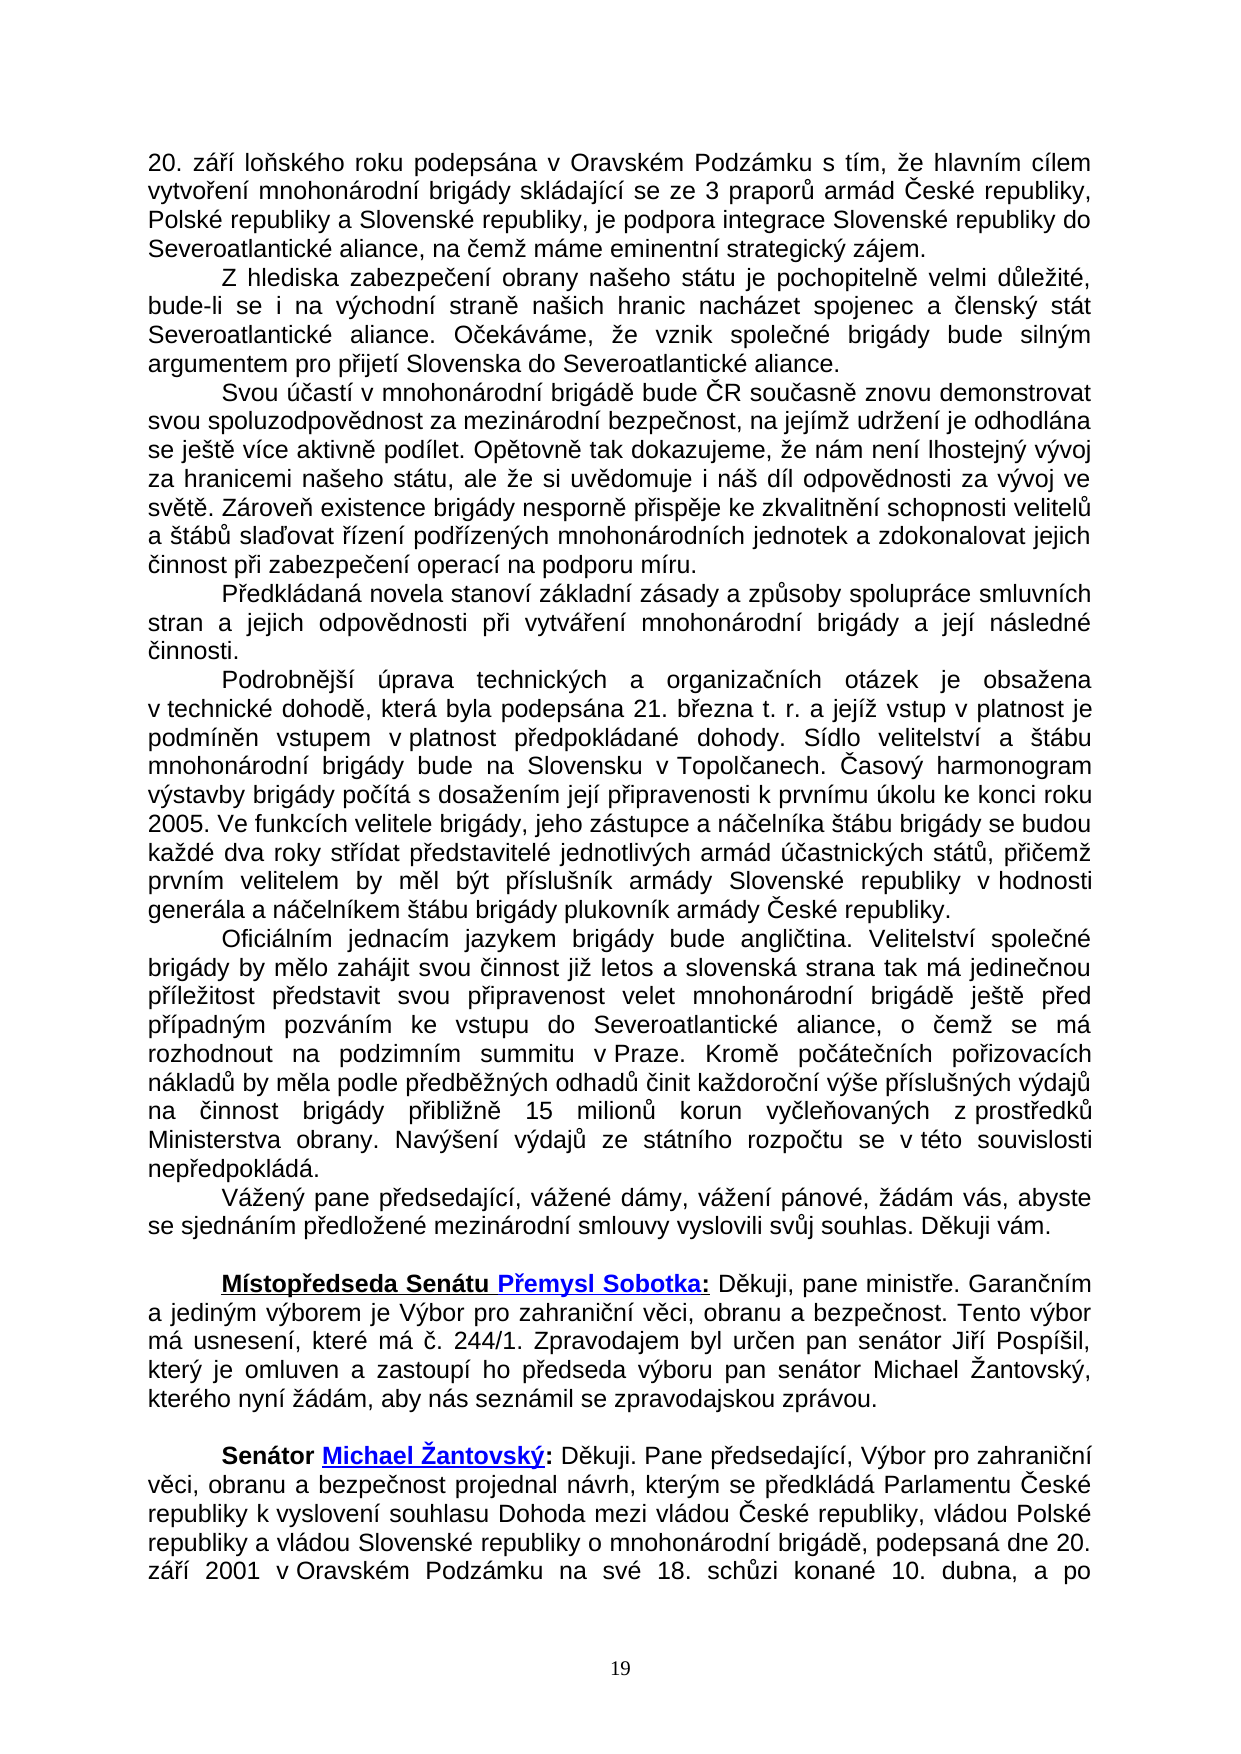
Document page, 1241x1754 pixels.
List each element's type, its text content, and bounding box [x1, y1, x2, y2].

text Vážený pane předsedající, vážené dámy, vážení pánové, žádám vás, abyste se sjednáním předložené mezinárodní smlouvy vyslovili svůj souhlas. Děkuji vám. [148, 1183, 1093, 1240]
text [148, 148, 1093, 263]
text Oficiálním jednacím jazykem brigády bude angličtina. Velitelství společné brigády by mělo zahájit svou činnost již letos a slovenská strana tak má jedinečnou příležitost představit svou připravenost velet mnohonárodní brigádě ještě před případným pozváním ke vstupu do Severoatlantické aliance, o čemž se má rozhodnout na podzimním summitu v Praze. Kromě počátečních pořizovacích nákladů by měla podle předběžných odhadů činit každoroční výše příslušných výdajů na činnost brigády přibližně 15 milionů korun vyčleňovaných z prostředků Ministerstva obrany. Navýšení výdajů ze státního rozpočtu se v této souvislosti nepředpokládá. [148, 924, 1093, 1183]
text Z hlediska zabezpečení obrany našeho státu je pochopitelně velmi důležité, bude-li se i na východní straně našich hranic nacházet spojenec a členský stát Severoatlantické aliance. Očekáváme, že vznik společné brigády bude silným argumentem pro přijetí Slovenska do Severoatlantické aliance. [148, 263, 1093, 378]
text Podrobnější úprava technických a organizačních otázek je obsažena v technické dohodě, která byla podepsána 21. března t. r. a jejíž vstup v platnost je podmíněn vstupem v platnost předpokládané dohody. Sídlo velitelství a štábu mnohonárodní brigády bude na Slovensku v Topolčanech. Časový harmonogram výstavby brigády počítá s dosažením její připravenosti k prvnímu úkolu ke konci roku 2005. Ve funkcích velitele brigády, jeho zástupce a náčelníka štábu brigády se budou každé dva roky střídat představitelé jednotlivých armád účastnických států, přičemž prvním velitelem by měl být příslušník armády Slovenské republiky v hodnosti generála a náčelníkem štábu brigády plukovník armády České republiky. [148, 665, 1093, 924]
text Místopředseda Senátu Přemysl Sobotka: Děkuji, pane ministře. Garančním a jediným výborem je Výbor pro zahraniční věci, obranu a bezpečnost. Tento výbor má usnesení, které má č. 244/1. Zpravodajem byl určen pan senátor Jiří Pospíšil, který je omluven a zastoupí ho předseda výboru pan senátor Michael Žantovský, kterého nyní žádám, aby nás seznámil se zpravodajskou zprávou. [148, 1269, 1093, 1413]
text Svou účastí v mnohonárodní brigádě bude ČR současně znovu demonstrovat svou spoluzodpovědnost za mezinárodní bezpečnost, na jejímž udržení je odhodlána se ještě více aktivně podílet. Opětovně tak dokazujeme, že nám není lhostejný vývoj za hranicemi našeho státu, ale že si uvědomuje i náš díl odpovědnosti za vývoj ve světě. Zároveň existence brigády nesporně přispěje ke zkvalitnění schopnosti velitelů a štábů slaďovat řízení podřízených mnohonárodních jednotek a zdokonalovat jejich činnost při zabezpečení operací na podporu míru. [148, 378, 1093, 579]
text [148, 1441, 1093, 1585]
text Předkládaná novela stanoví základní zásady a způsoby spolupráce smluvních stran a jejich odpovědnosti při vytváření mnohonárodní brigády a její následné činnosti. [148, 579, 1093, 665]
